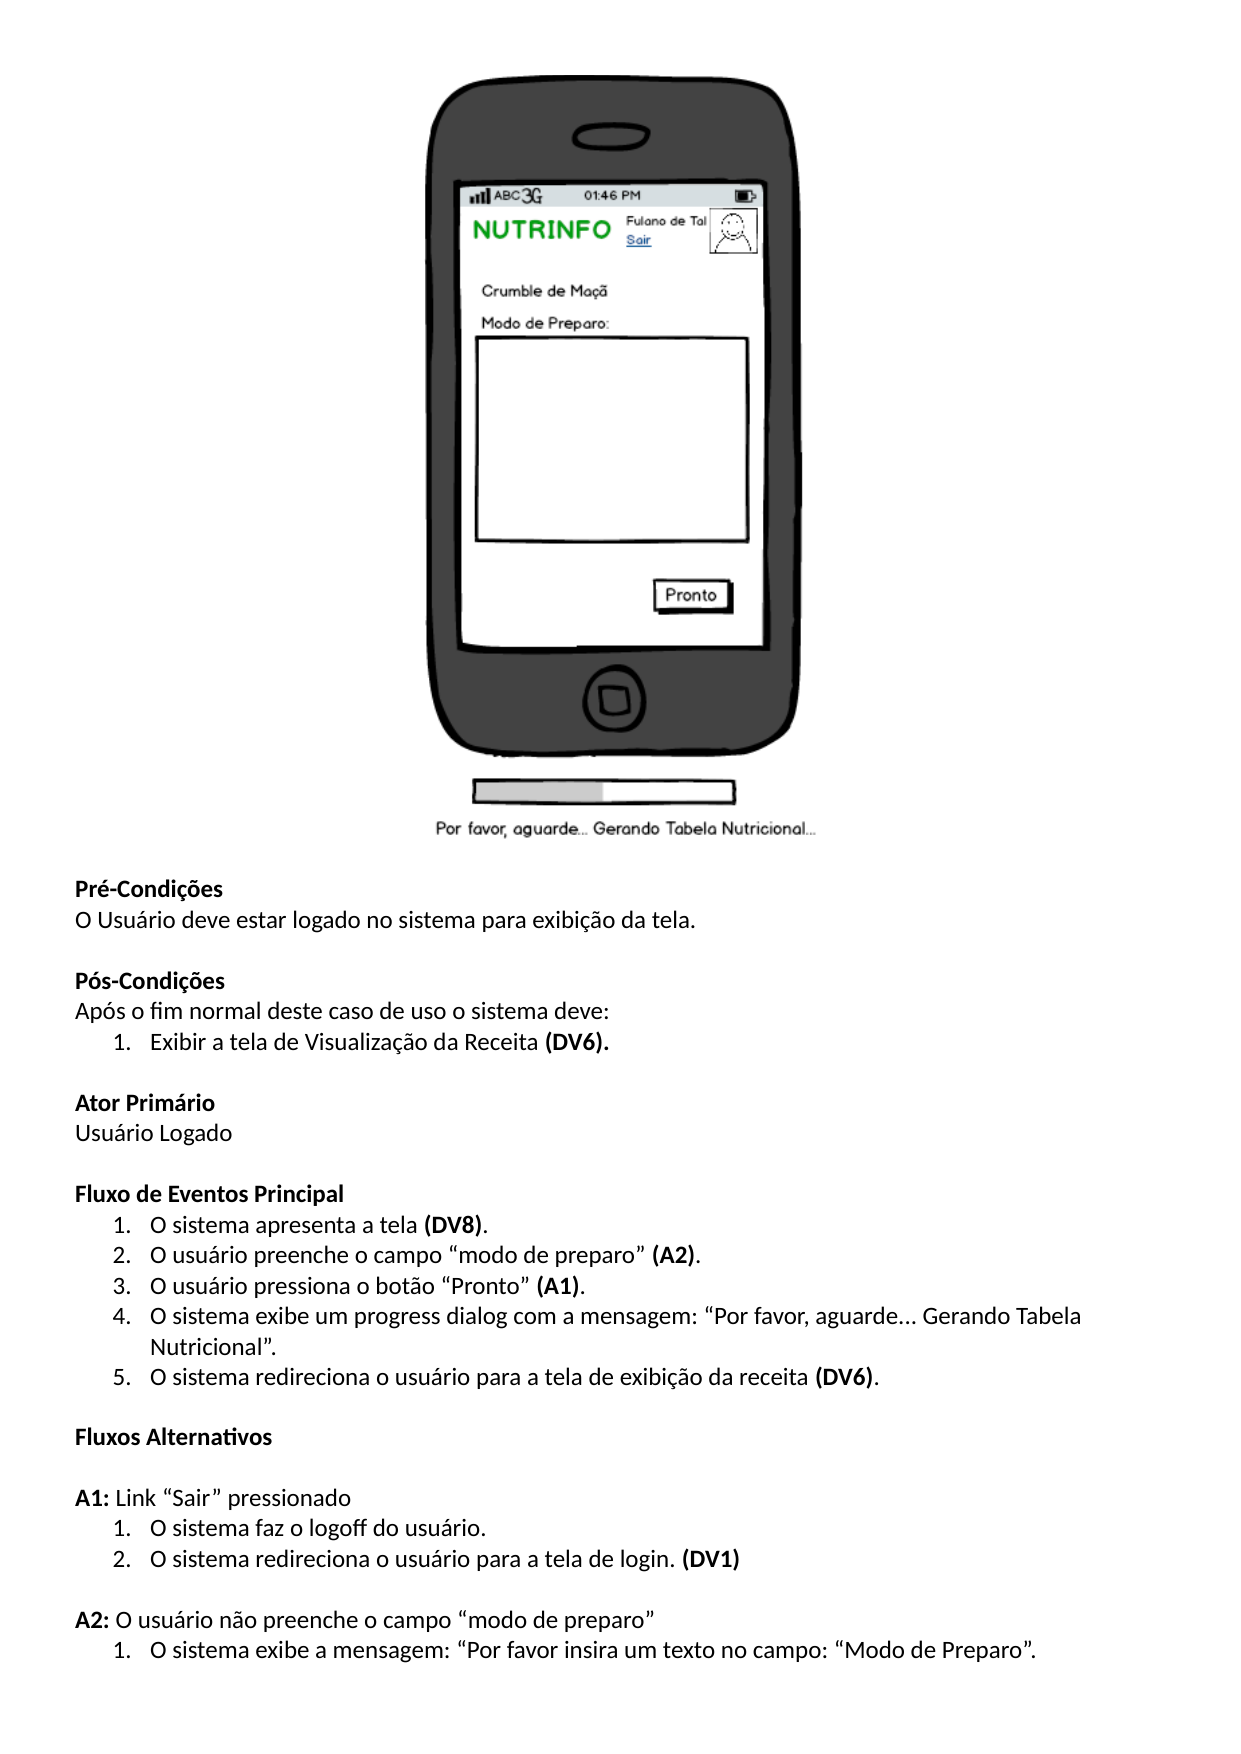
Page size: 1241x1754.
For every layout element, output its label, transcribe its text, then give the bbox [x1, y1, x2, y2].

text Fluxo de Eventos Principal [75, 1178, 1165, 1209]
list O usuário pressiona o botão “Pronto” (A1). [112, 1270, 1165, 1301]
list O sistema exibe a mensagem: “Por favor insira um texto no campo: “Modo de Preparo”. [112, 1634, 1165, 1665]
text A1: Link “Sair” pressionado [75, 1482, 1165, 1512]
text Fluxos Alternativos [75, 1421, 1165, 1451]
list O sistema faz o logoff do usuário. [112, 1512, 1165, 1543]
picture [424, 75, 817, 843]
text O Usuário deve estar logado no sistema para exibição da tela. [75, 904, 1165, 934]
text Pós-Condições [75, 965, 1165, 995]
list O sistema redireciona o usuário para a tela de login. (DV1) [112, 1543, 1165, 1573]
list O sistema exibe um progress dialog com a mensagem: “Por favor, aguarde... Gerando Tabela Nutricional”. [112, 1301, 1165, 1362]
text Após o fim normal deste caso de uso o sistema deve: [75, 995, 1165, 1026]
text A2: O usuário não preenche o campo “modo de preparo” [75, 1604, 1165, 1634]
list O usuário preenche o campo “modo de preparo” (A2). [112, 1239, 1165, 1270]
list O sistema redireciona o usuário para a tela de exibição da receita (DV6). [112, 1362, 1165, 1392]
text Usuário Logado [75, 1117, 1165, 1148]
text Pré-Condições [75, 873, 1165, 904]
list Exibir a tela de Visualização da Receita (DV6). [112, 1026, 1165, 1056]
list O sistema apresenta a tela (DV8). [112, 1209, 1165, 1239]
text Ator Primário [75, 1087, 1165, 1117]
